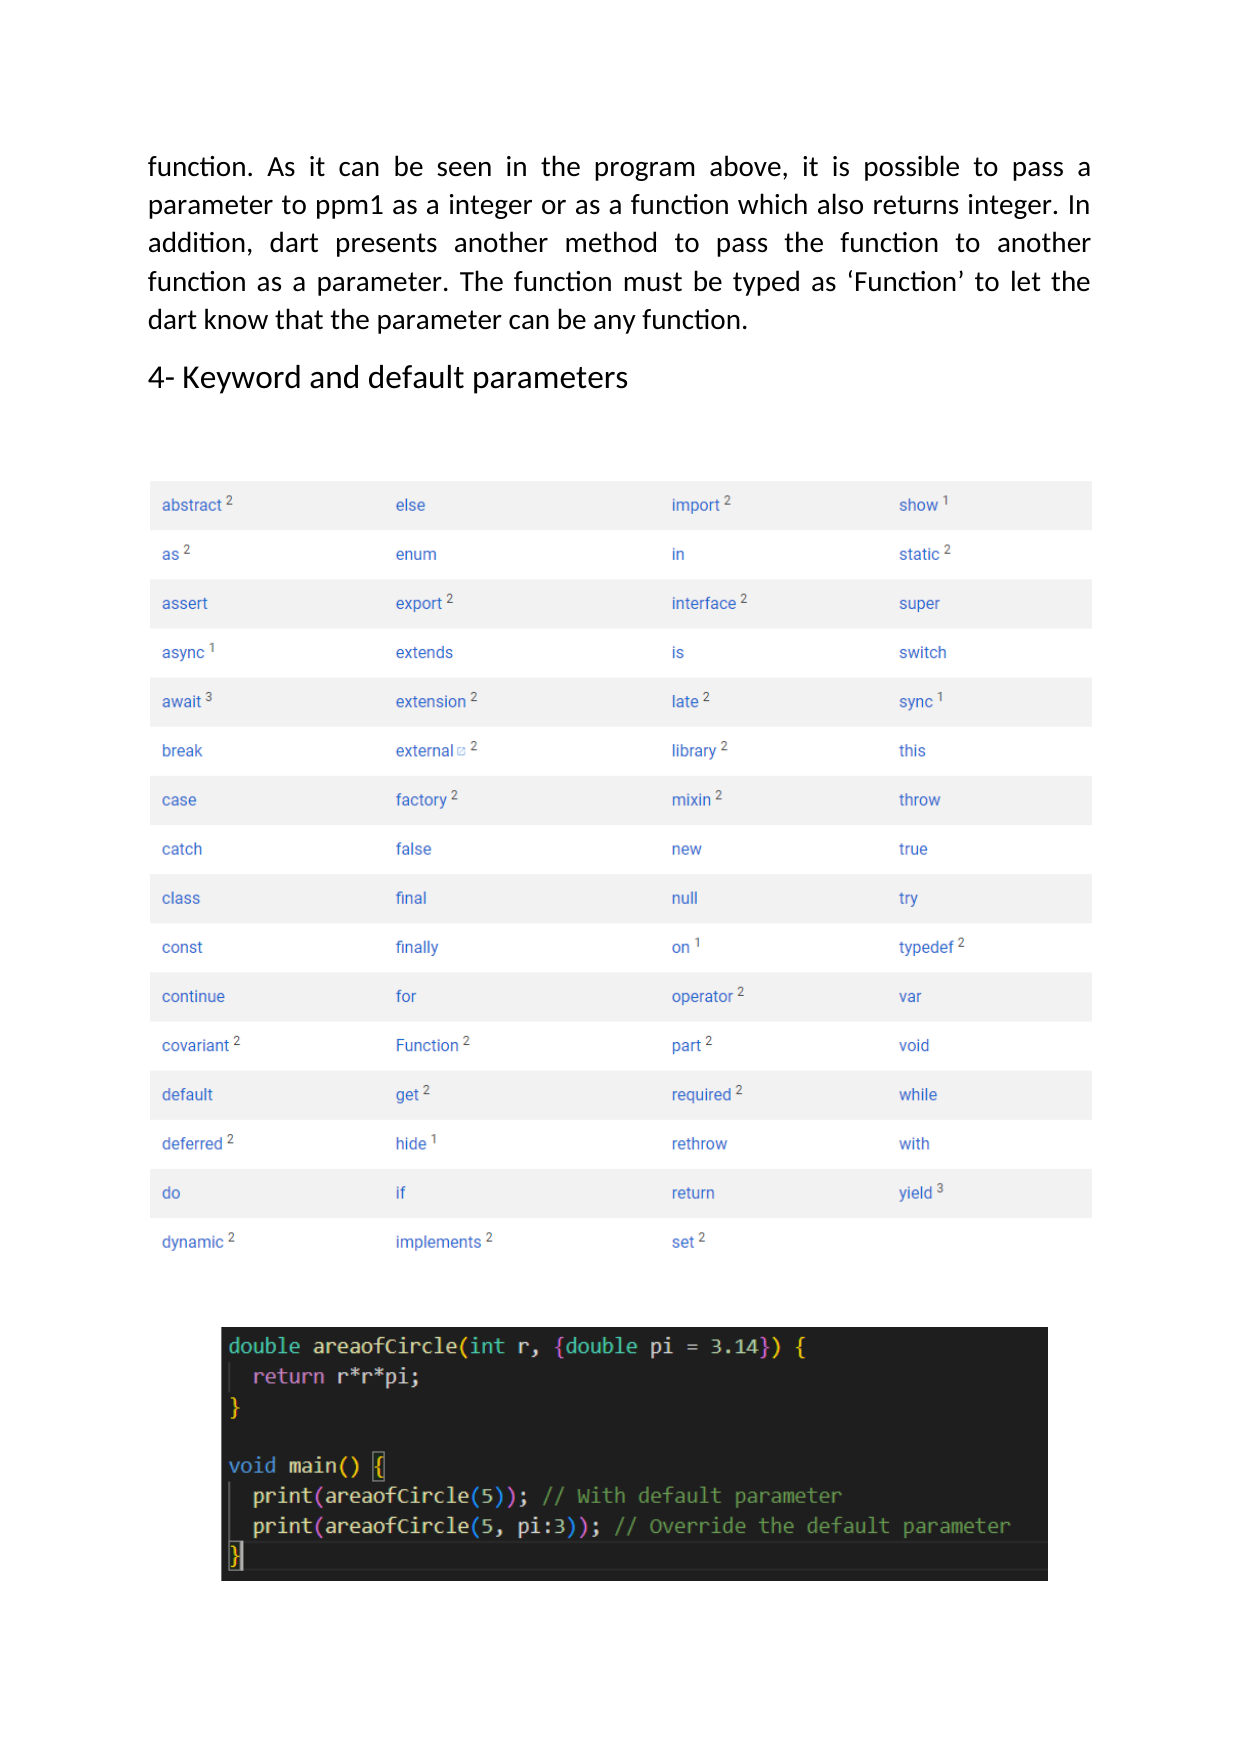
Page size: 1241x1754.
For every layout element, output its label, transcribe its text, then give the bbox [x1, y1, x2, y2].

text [148, 148, 1093, 337]
text 4- Keyword and default parameters [148, 356, 1093, 397]
picture [221, 1327, 1048, 1581]
picture [147, 477, 1093, 1259]
